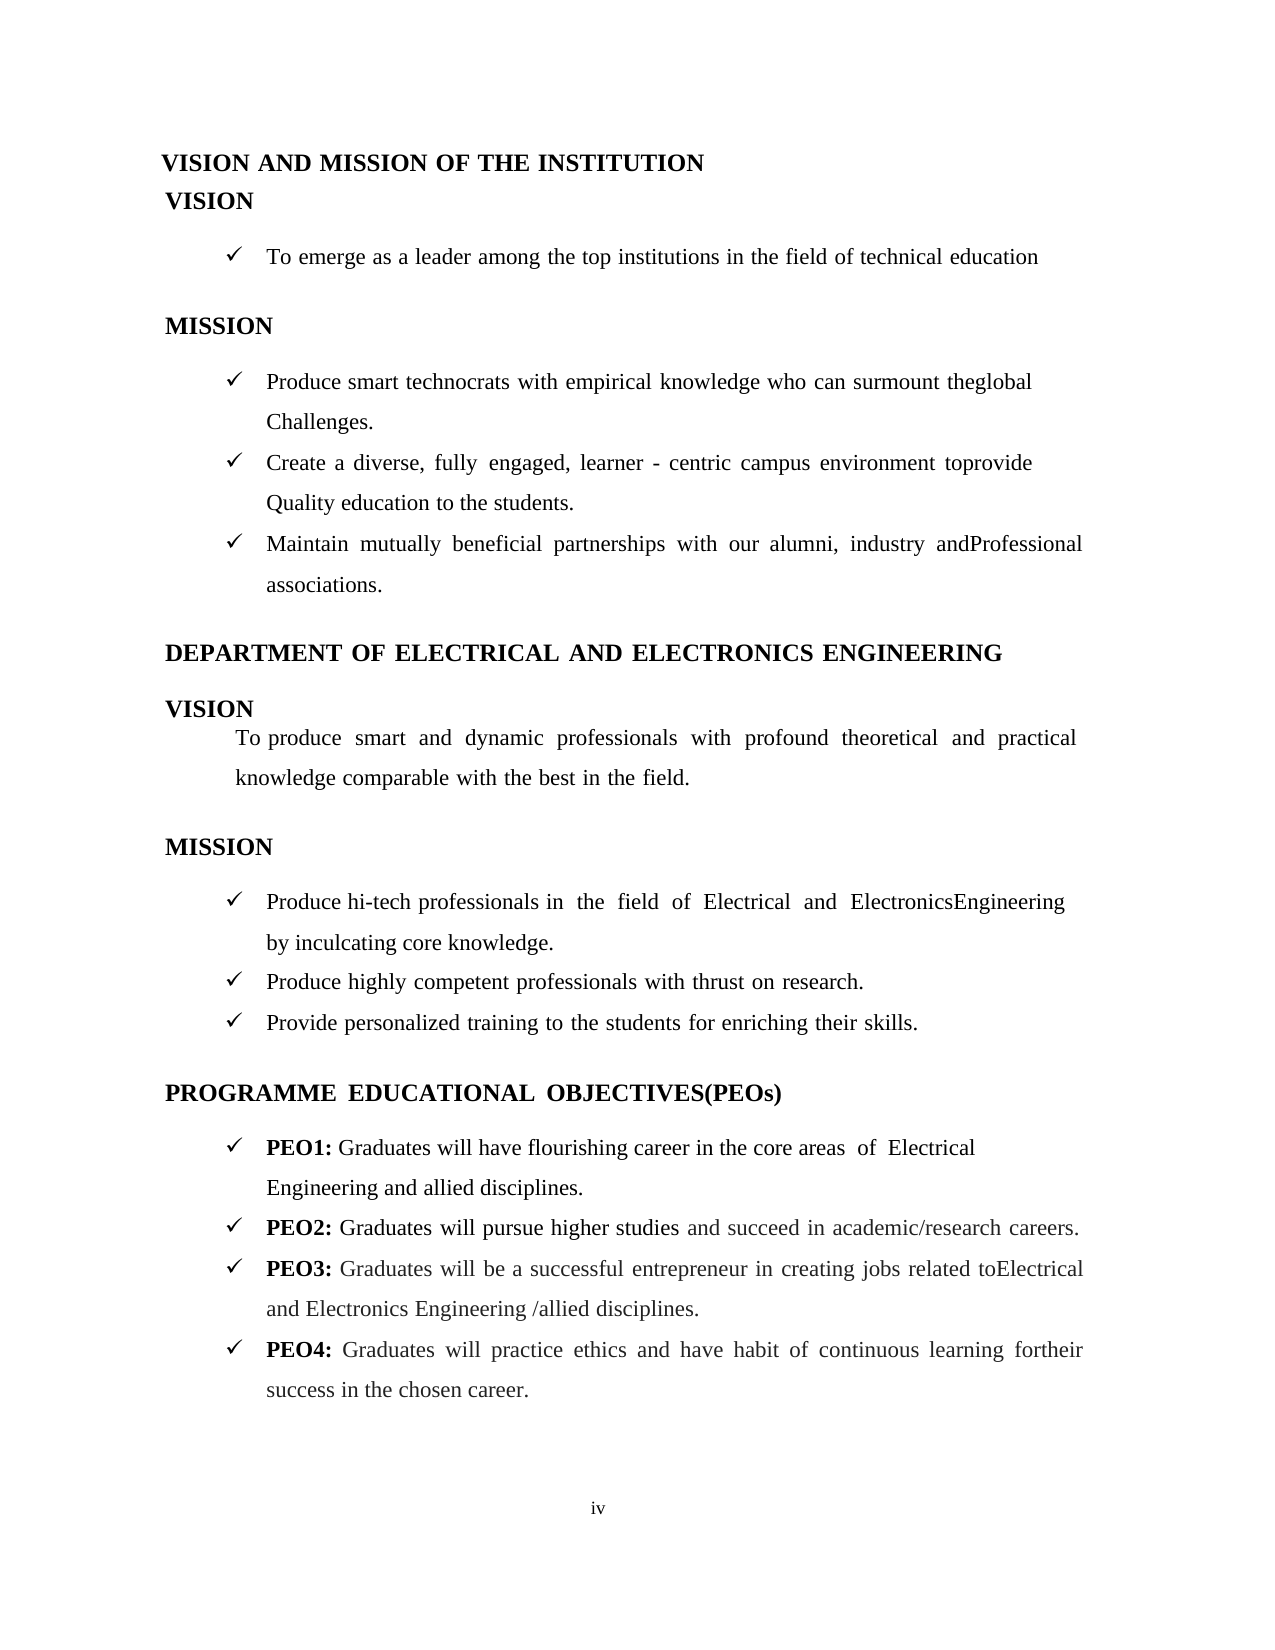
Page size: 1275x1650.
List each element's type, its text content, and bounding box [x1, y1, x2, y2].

list Produce smart technocrats with empirical knowledge who can surmount theglobal Challenges. [225, 368, 1085, 435]
list PEO3: Graduates will be a successful entrepreneur in creating jobs related toElectrical and Electronics Engineering /allied disciplines. [225, 1255, 1086, 1322]
subtitle VISION AND MISSION OF THE INSTITUTION VISION [161, 148, 707, 215]
list Maintain mutually beneficial partnerships with our alumni, industry andProfessional associations. [225, 530, 1085, 597]
list PEO4: Graduates will practice ethics and have habit of continuous learning fortheir success in the chosen career. [225, 1336, 1085, 1402]
subtitle DEPARTMENT OF ELECTRICAL AND ELECTRONICS ENGINEERING VISION [165, 617, 1005, 729]
list Provide personalized training to the students for enriching their skills. [224, 1009, 1177, 1036]
subtitle MISSION [165, 311, 1177, 340]
list Produce highly competent professionals with thrust on research. [224, 969, 1177, 995]
text To produce smart and dynamic professionals with profound theoretical and practical [235, 729, 1177, 750]
text knowledge comparable with the best in the field. [235, 764, 1177, 790]
subtitle MISSION [165, 832, 1177, 861]
text iv [121, 1497, 1177, 1518]
list Create a diverse, fully engaged, learner - centric campus environment toprovide Quality education to the students. [225, 448, 1085, 516]
list PEO1: Graduates will have flourishing career in the core areas of Electrical Engineering and allied disciplines. [225, 1134, 1085, 1201]
subtitle PROGRAMME EDUCATIONAL OBJECTIVES(PEOs) [165, 1078, 1177, 1107]
list Produce hi-tech professionals in the field of Electrical and ElectronicsEngineering by inculcating core knowledge. [225, 888, 1085, 955]
list PEO2: Graduates will pursue higher studies and succeed in academic/research careers. [224, 1215, 1177, 1241]
list To emerge as a leader among the top institutions in the field of technical education [224, 243, 1177, 269]
